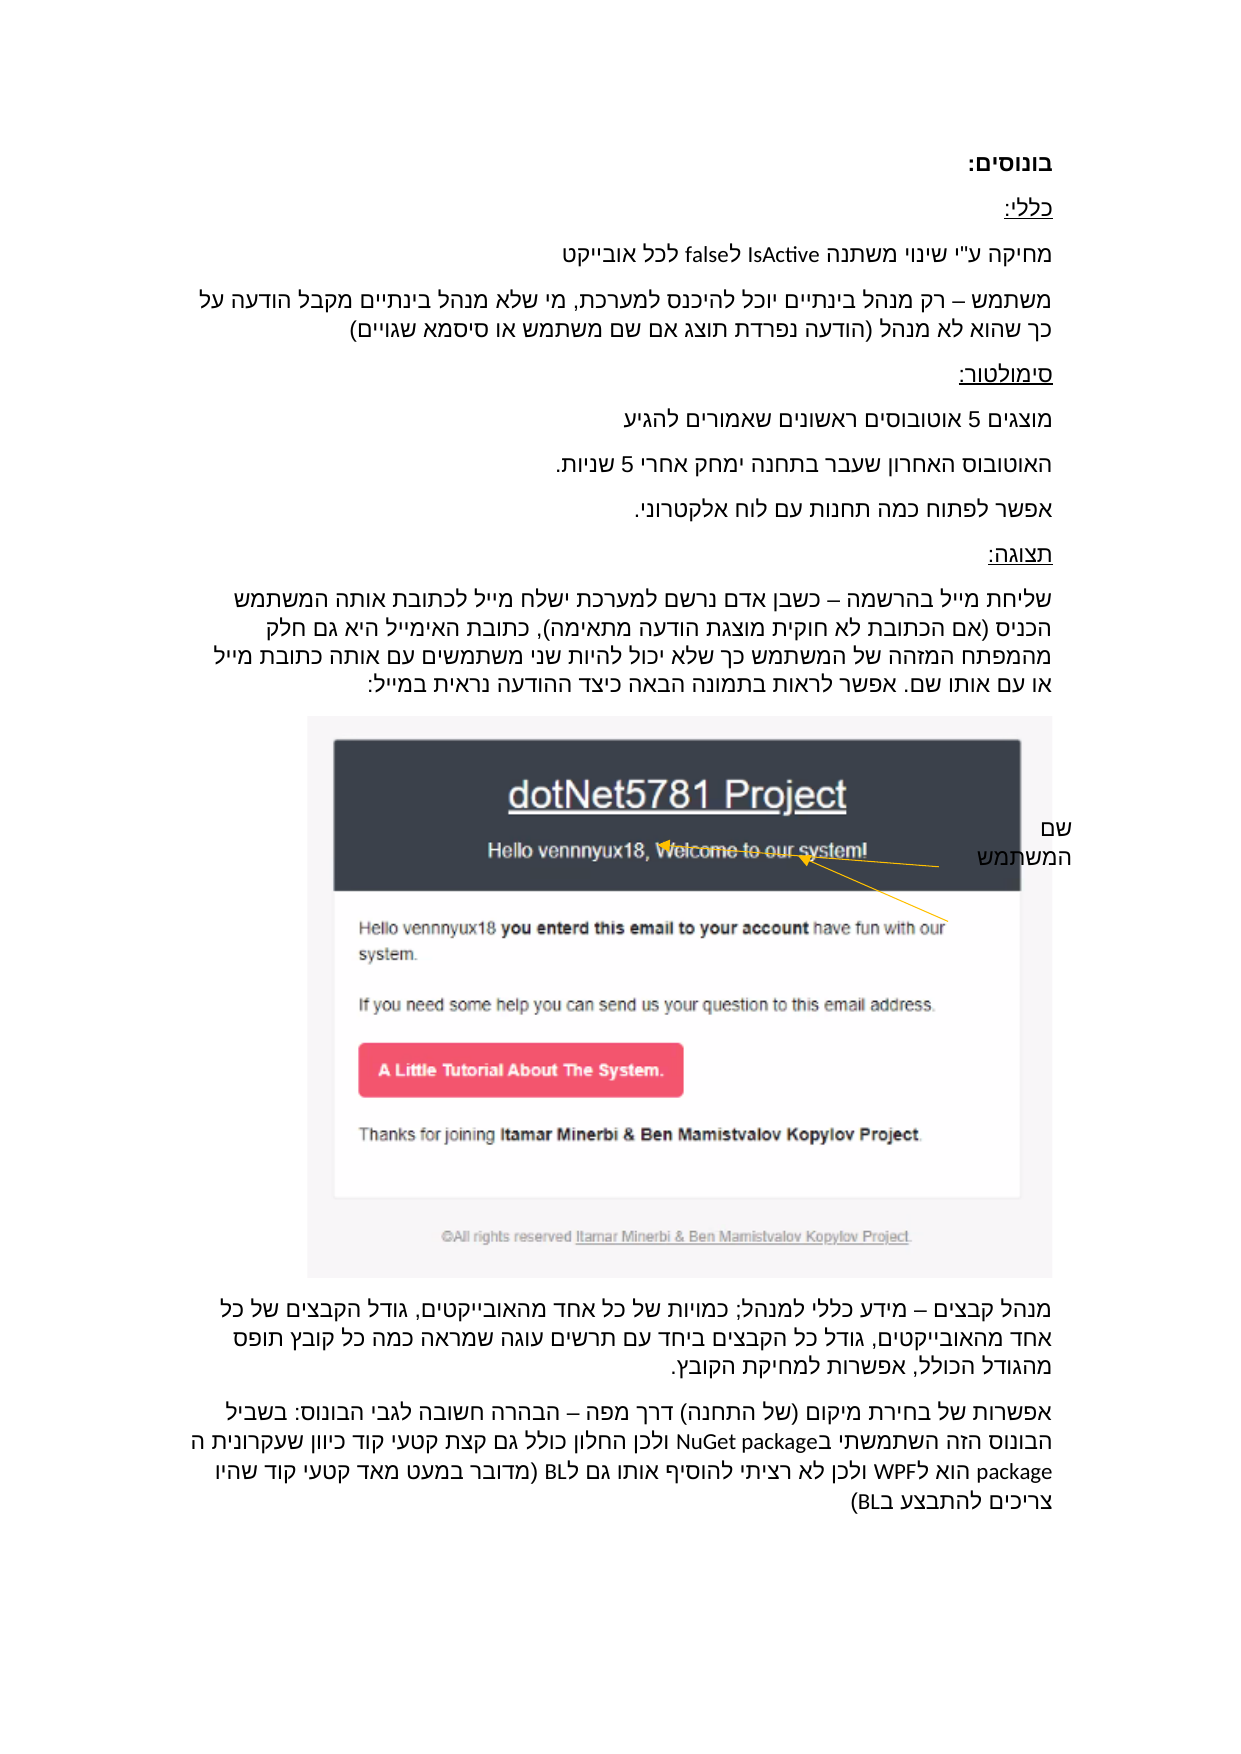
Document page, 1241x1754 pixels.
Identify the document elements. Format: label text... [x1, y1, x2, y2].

text אפשרות של בחירת מיקום (של התחנה) דרך מפה – הבהרה חשובה לגבי הבונוס: בשביל הבונוס הזה השתמשתי בNuGet package ולכן החלון כולל גם קצת קטעי קוד כיוון שעקרונית הpackage הוא לWPF ולכן לא רציתי להוסיף אותו גם לBL (מדובר במעט מאד קטעי קוד שהיו צריכים להתבצע בBL) [187, 1398, 1053, 1515]
text מוצגים 5 אוטובוסים ראשונים שאמורים להגיע [187, 406, 1053, 432]
text מנהל קבצים – מידע כללי למנהל; כמויות של כל אחד מהאובייקטים, גודל הקבצים של כל אחד מהאובייקטים, גודל כל הקבצים ביחד עם תרשים עוגה שמראה כמה כל קובץ תופס מהגודל הכולל, אפשרות למחיקת הקובץ. [187, 1296, 1053, 1380]
picture [307, 716, 1053, 1278]
text בונוסים: [187, 150, 1053, 176]
text סימולטור: [187, 361, 1053, 387]
text כללי: [187, 195, 1053, 221]
text שליחת מייל בהרשמה – כשבן אדם נרשם למערכת ישלח מייל לכתובת אותה המשתמש הכניס (אם הכתובת לא חוקית מוצגת הודעה מתאימה), כתובת האימייל היא גם חלק מהמפתח המזהה של המשתמש כך שלא יכול להיות שני משתמשים עם אותה כתובת מייל או עם אותו שם. אפשר לראות בתמונה הבאה כיצד ההודעה נראית במייל: [187, 586, 1053, 698]
text האוטובוס האחרון שעבר בתחנה ימחק אחרי 5 שניות. [187, 451, 1053, 477]
text אפשר לפתוח כמה תחנות עם לוח אלקטרוני. [187, 496, 1053, 522]
picture [1044, 824, 1052, 834]
text מחיקה ע"י שינוי משתנה IsActive לfalse לכל אובייקט [187, 240, 1053, 268]
text משתמש – רק מנהל בינתיים יוכל להיכנס למערכת, מי שלא מנהל בינתיים מקבל הודעה על כך שהוא לא מנהל (הודעה נפרדת תוצג אם שם משתמש או סיסמא שגויים) [187, 287, 1053, 342]
text תצוגה: [187, 541, 1053, 567]
